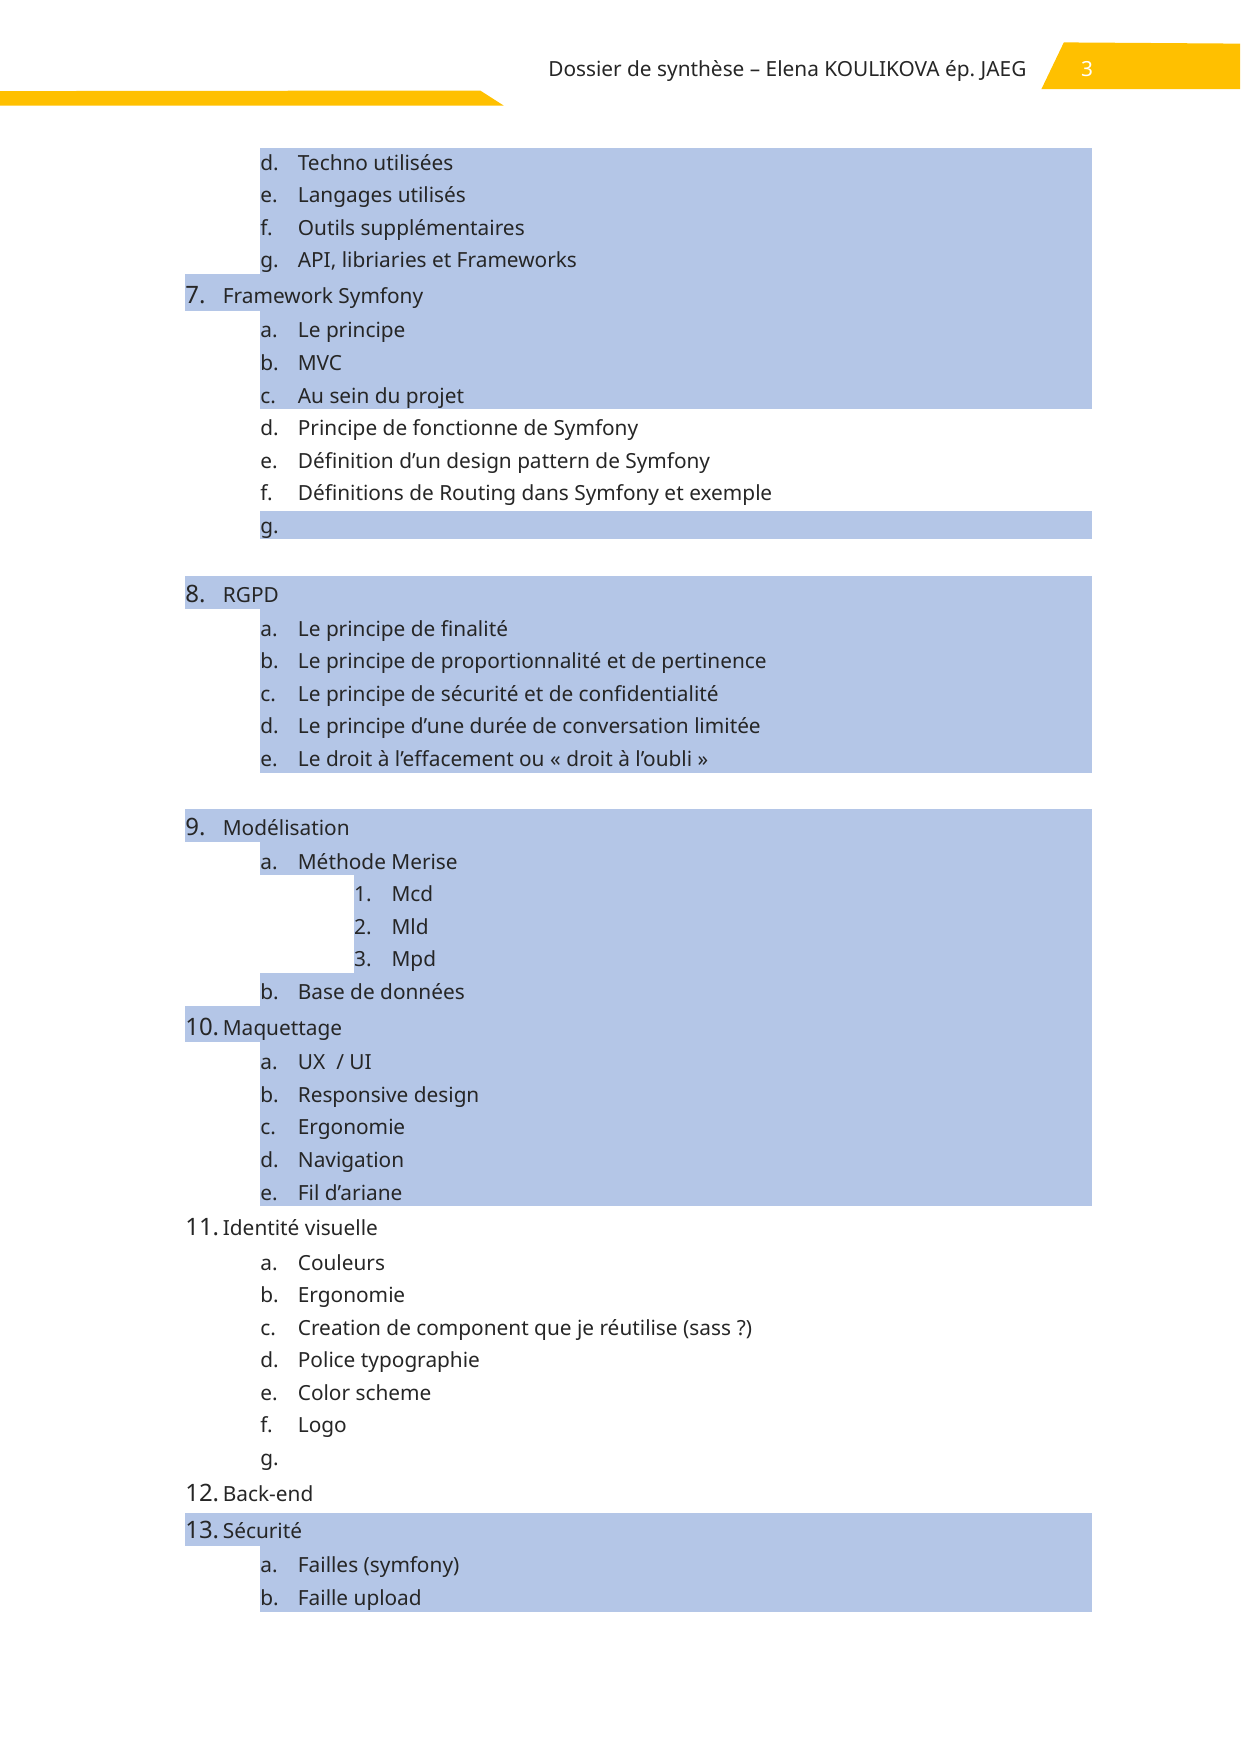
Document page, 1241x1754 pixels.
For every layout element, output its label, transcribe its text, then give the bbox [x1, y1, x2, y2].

list Failles (symfony) [260, 1551, 1092, 1579]
list Principe de fonctionne de Symfony [260, 413, 1092, 442]
list UX / UI [260, 1047, 1092, 1076]
list Responsive design [260, 1080, 1092, 1108]
list MVC [260, 348, 1092, 377]
list Logo [260, 1411, 1092, 1439]
list Le principe [260, 316, 1092, 344]
list Mcd [354, 879, 1092, 908]
list Méthode Merise [260, 847, 1092, 875]
list Mld [354, 912, 1092, 940]
list Identité visuelle [185, 1210, 1092, 1243]
list Le principe de finalité [260, 614, 1092, 642]
list Le principe de sécurité et de confidentialité [260, 679, 1092, 707]
list Définitions de Routing dans Symfony et exemple [260, 478, 1092, 507]
list RGPD [185, 576, 1092, 609]
list Modélisation [185, 809, 1092, 842]
list Au sein du projet [260, 381, 1092, 409]
list Maquettage [185, 1010, 1092, 1042]
list Outils supplémentaires [260, 213, 1092, 241]
list Couleurs [260, 1248, 1092, 1276]
list Navigation [260, 1145, 1092, 1173]
list Le droit à l’effacement ou « droit à l’oubli » [260, 744, 1092, 773]
list Color scheme [260, 1378, 1092, 1406]
list Le principe de proportionnalité et de pertinence [260, 646, 1092, 675]
list Techno utilisées [260, 148, 1092, 176]
list Ergonomie [260, 1280, 1092, 1309]
list Langages utilisés [260, 180, 1092, 209]
list Définition d’un design pattern de Symfony [260, 446, 1092, 474]
list Police typographie [260, 1345, 1092, 1374]
list Ergonomie [260, 1112, 1092, 1141]
list Faille upload [260, 1583, 1092, 1612]
list Sécurité [185, 1513, 1092, 1546]
list Mpd [354, 944, 1092, 973]
list Fil d’ariane [260, 1178, 1092, 1206]
list API, libriaries et Frameworks [260, 246, 1092, 274]
list Le principe d’une durée de conversation limitée [260, 712, 1092, 740]
list Creation de component que je réutilise (sass ?) [260, 1313, 1092, 1341]
list Back-end [185, 1476, 1092, 1508]
list Framework Symfony [185, 278, 1092, 311]
list Base de données [260, 977, 1092, 1006]
